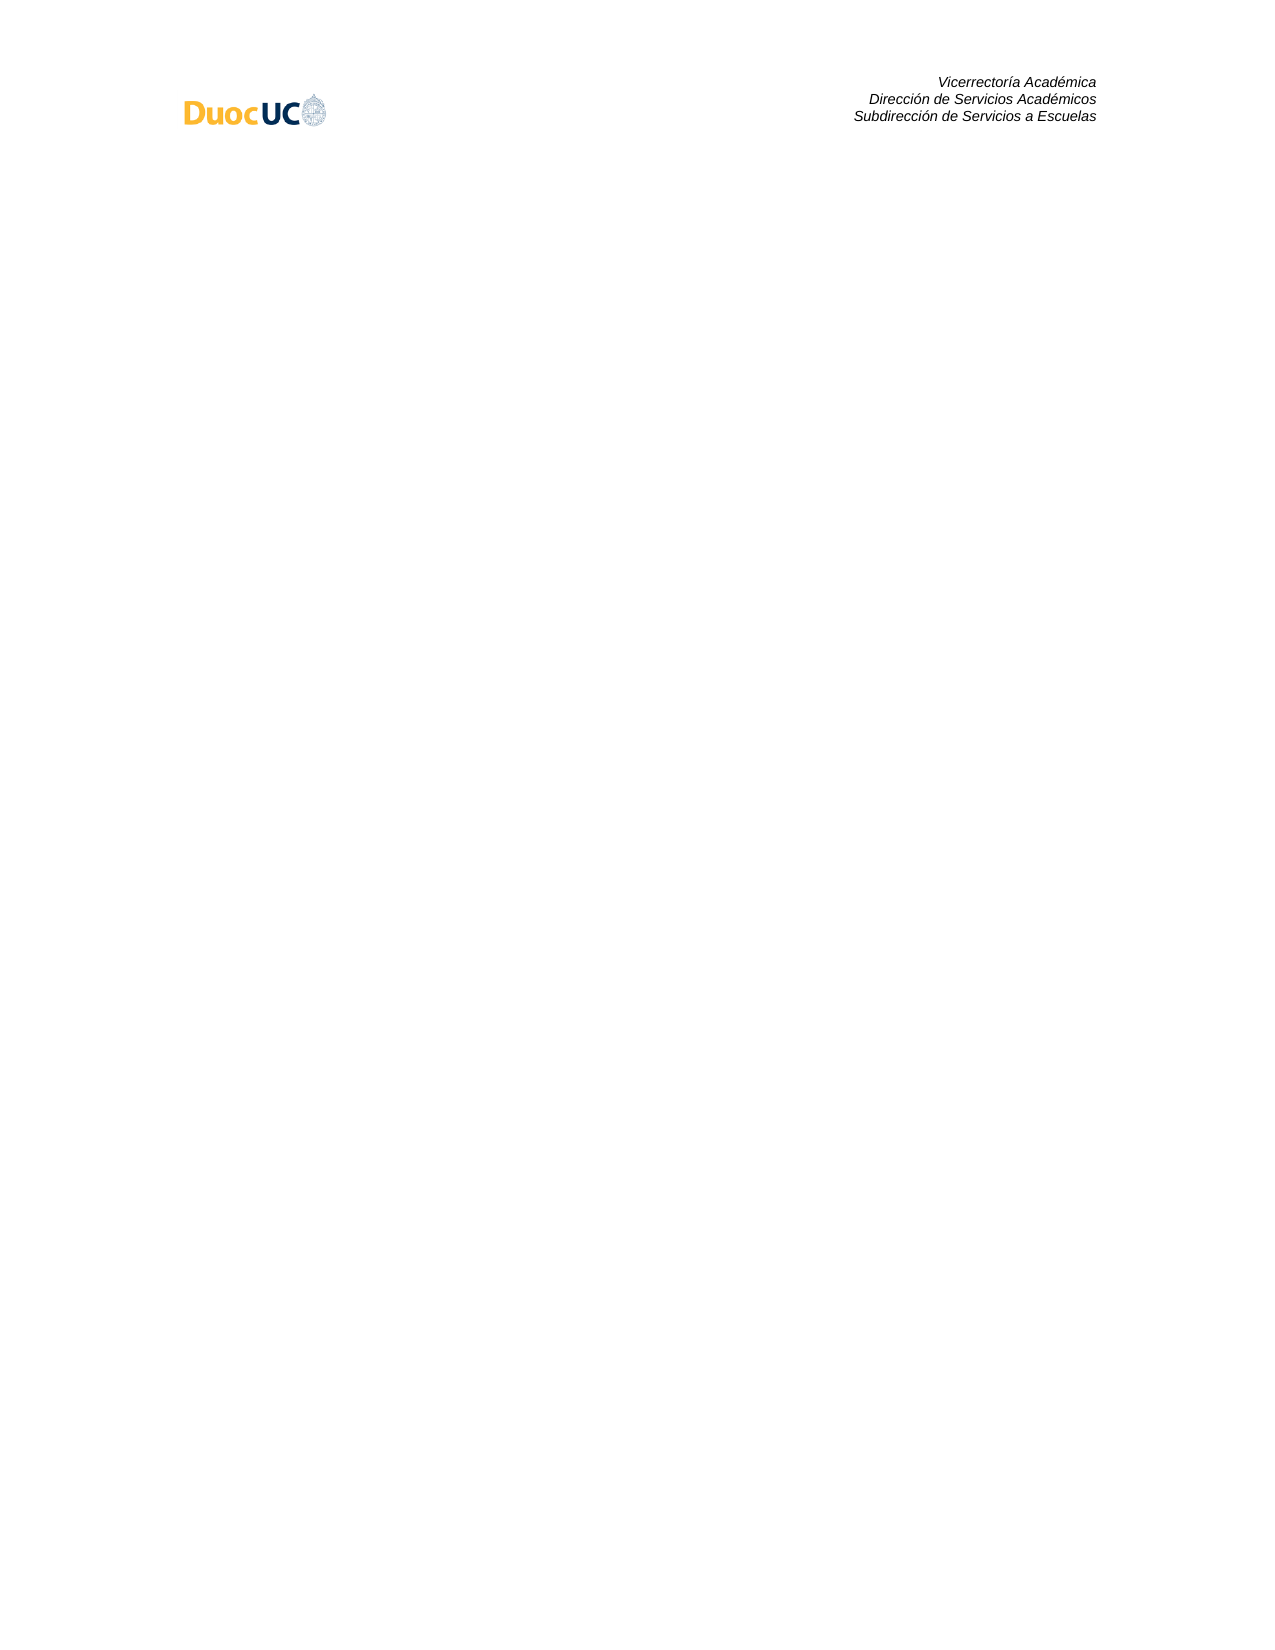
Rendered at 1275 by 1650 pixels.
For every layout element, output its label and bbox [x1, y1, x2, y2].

picture [177, 90, 331, 129]
